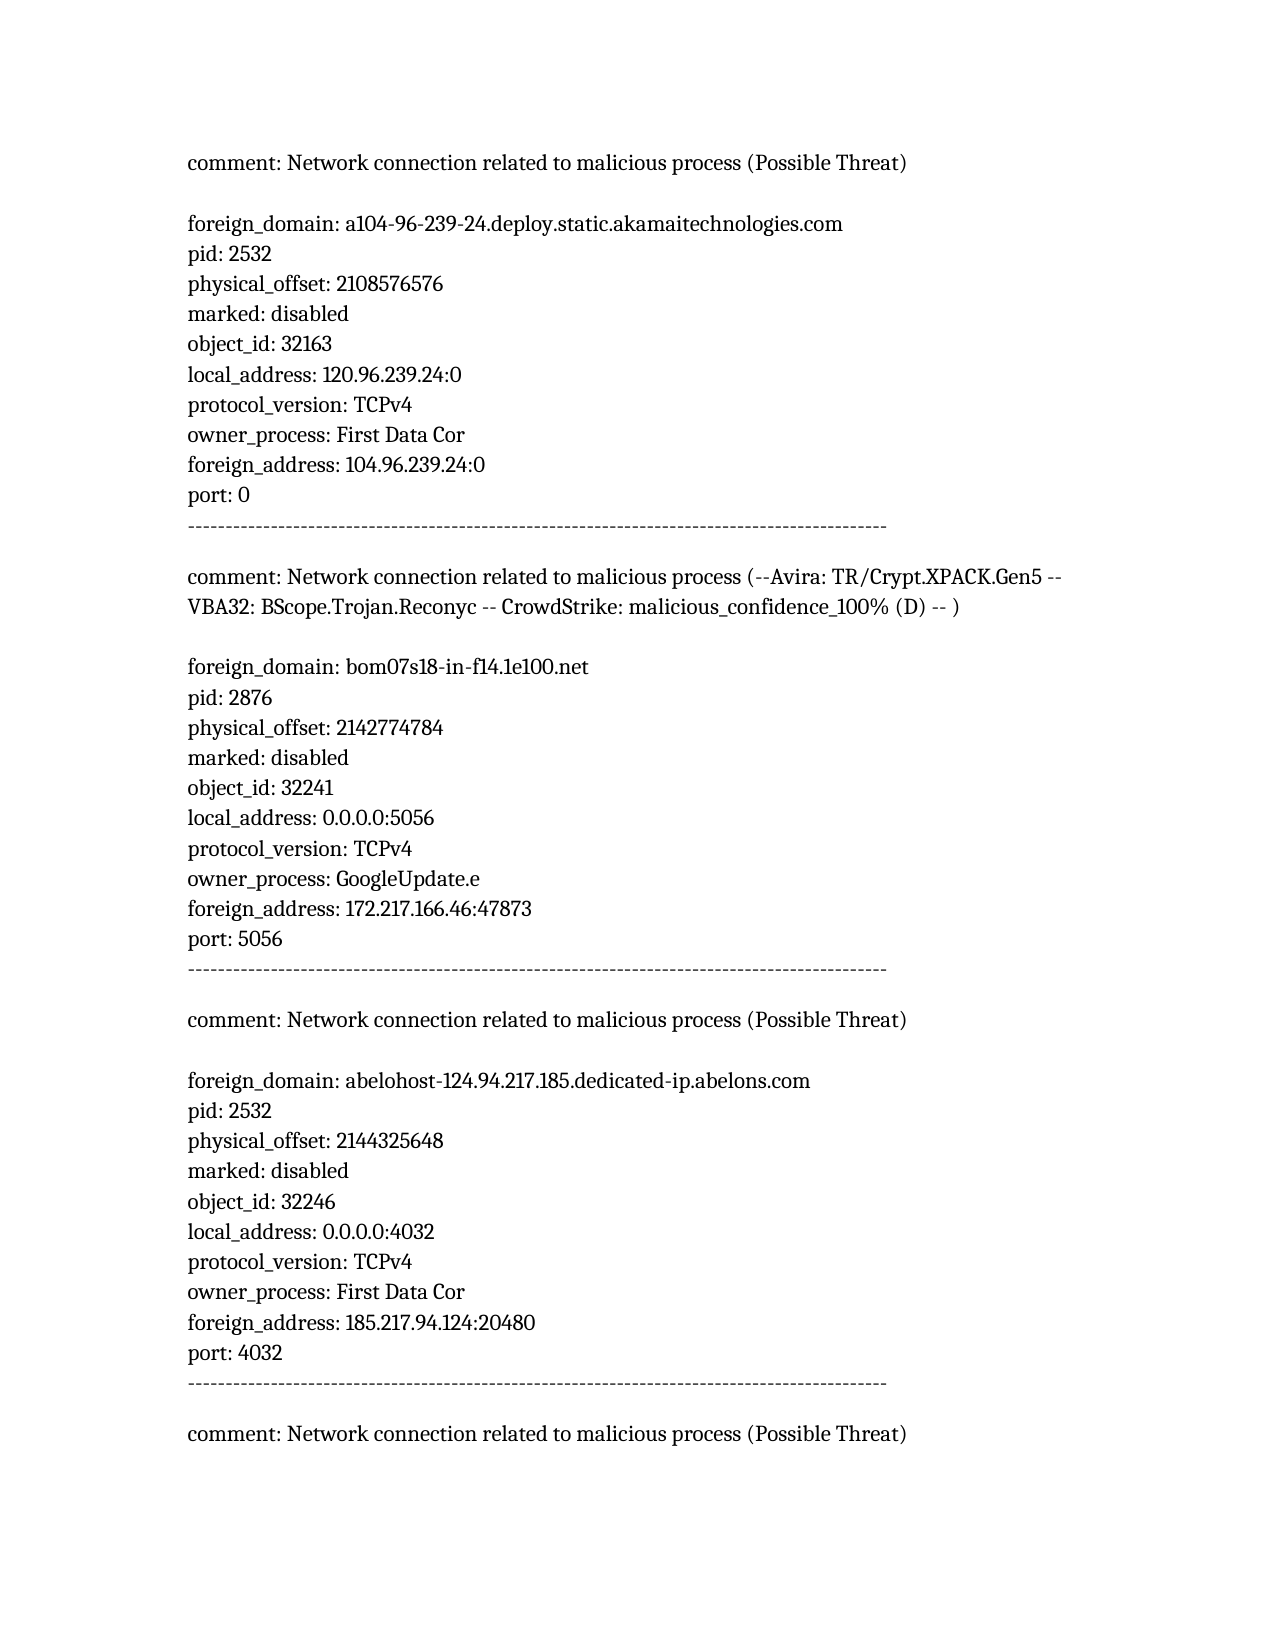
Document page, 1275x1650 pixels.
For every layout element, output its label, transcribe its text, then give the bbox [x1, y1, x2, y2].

text comment: Network connection related to malicious process (Possible Threat) foreign_domain: abelohost-124.94.217.185.dedicated-ip.abelons.com pid: 2532 physical_offset: 2144325648 marked: disabled object_id: 32246 local_address: 0.0.0.0:4032 protocol_version: TCPv4 owner_process: First Data Cor foreign_address: 185.217.94.124:20480 port: 4032 --------------------------------------------------------------------------------------------- [187, 1007, 1087, 1396]
text comment: Network connection related to malicious process (--Avira: TR/Crypt.XPACK.Gen5 -- VBA32: BScope.Trojan.Reconyc -- CrowdStrike: malicious_confidence_100% (D) -- ) foreign_domain: bom07s18-in-f14.1e100.net pid: 2876 physical_offset: 2142774784 marked: disabled object_id: 32241 local_address: 0.0.0.0:5056 protocol_version: TCPv4 owner_process: GoogleUpdate.e foreign_address: 172.217.166.46:47873 port: 5056 --------------------------------------------------------------------------------------------- [187, 563, 1087, 983]
